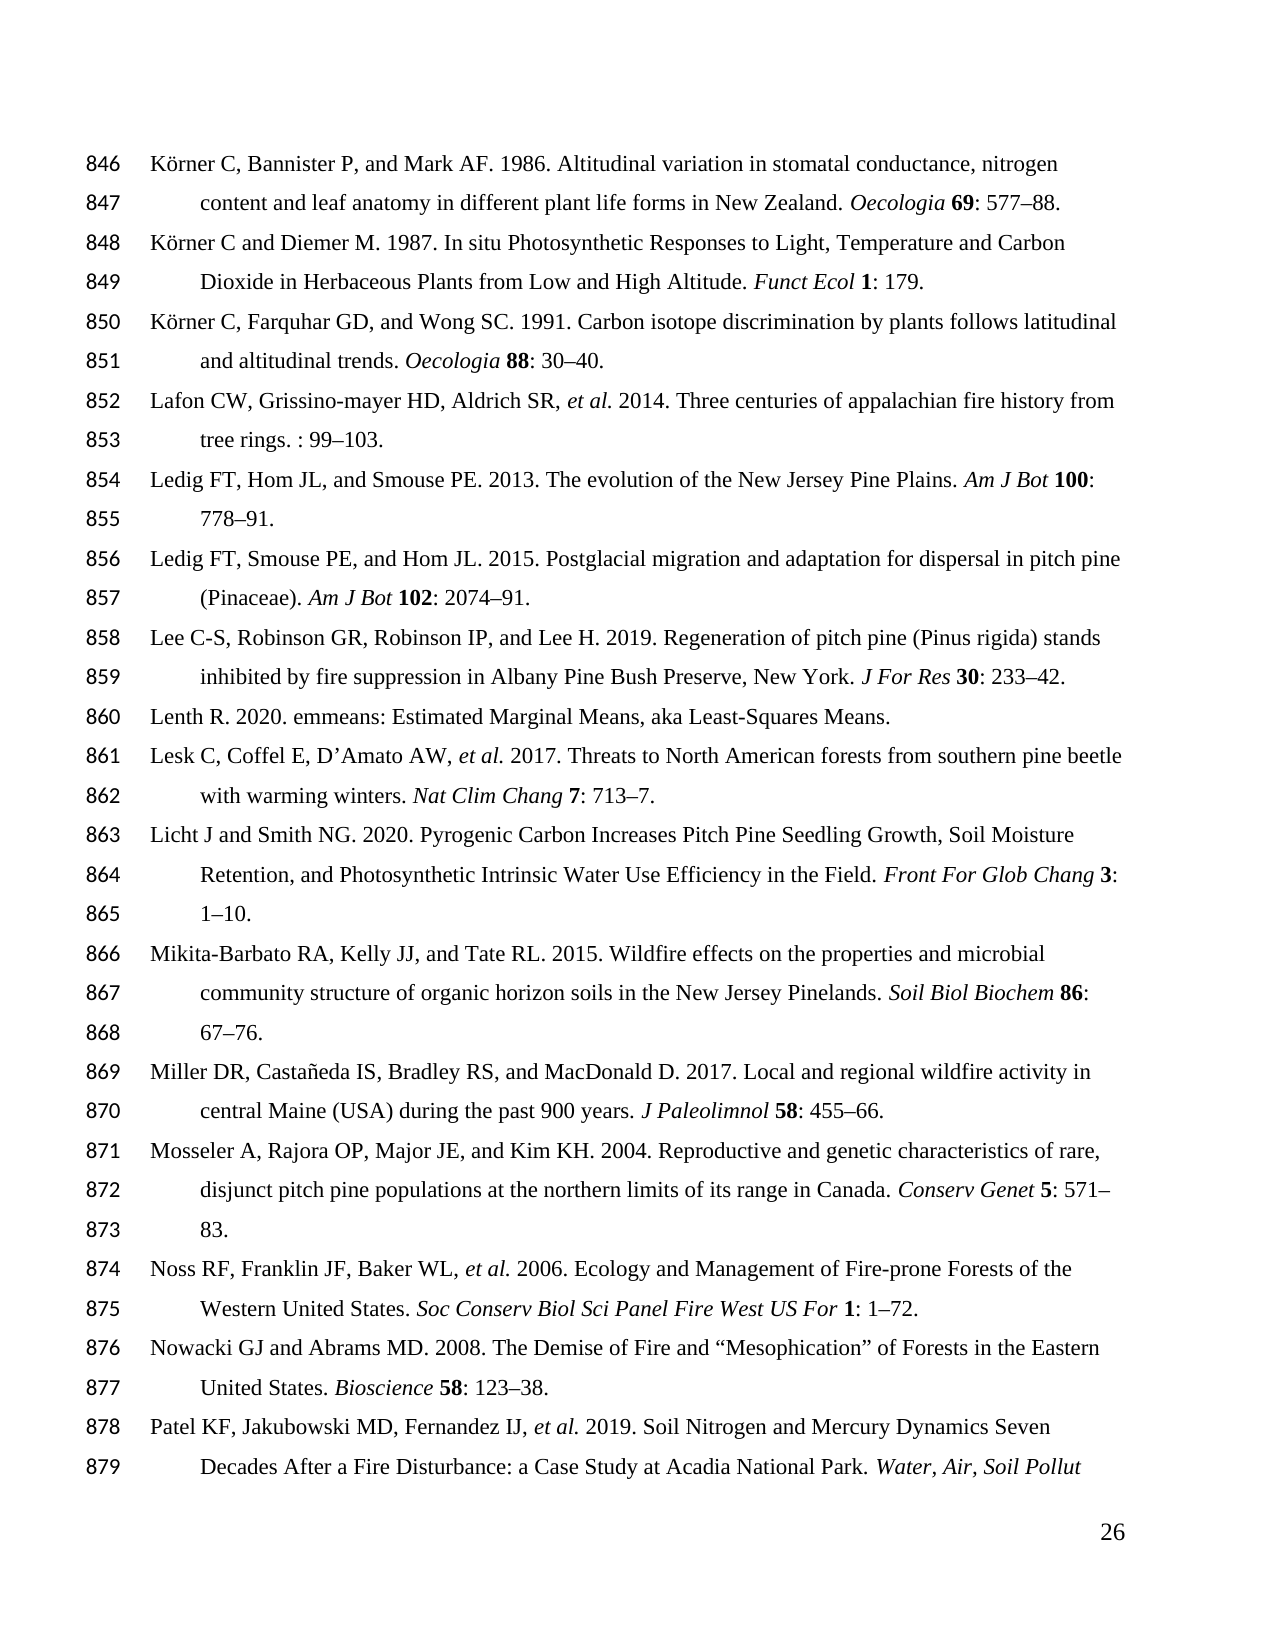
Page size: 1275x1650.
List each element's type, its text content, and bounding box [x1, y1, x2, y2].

text Lesk C, Coffel E, D’Amato AW, et al. 2017. Threats to North American forests from southern pine beetle with warming winters. Nat Clim Chang 7: 713–7. [150, 742, 1125, 808]
text Lafon CW, Grissino-mayer HD, Aldrich SR, et al. 2014. Three centuries of appalachian fire history from tree rings. : 99–103. [150, 387, 1125, 453]
text Ledig FT, Hom JL, and Smouse PE. 2013. The evolution of the New Jersey Pine Plains. Am J Bot 100: 778–91. [150, 466, 1125, 532]
text Nowacki GJ and Abrams MD. 2008. The Demise of Fire and “Mesophication” of Forests in the Eastern United States. Bioscience 58: 123–38. [150, 1334, 1125, 1400]
text Miller DR, Castañeda IS, Bradley RS, and MacDonald D. 2017. Local and regional wildfire activity in central Maine (USA) during the past 900 years. J Paleolimnol 58: 455–66. [150, 1058, 1125, 1124]
text Ledig FT, Smouse PE, and Hom JL. 2015. Postglacial migration and adaptation for dispersal in pitch pine (Pinaceae). Am J Bot 102: 2074–91. [150, 545, 1125, 611]
text Noss RF, Franklin JF, Baker WL, et al. 2006. Ecology and Management of Fire-prone Forests of the Western United States. Soc Conserv Biol Sci Panel Fire West US For 1: 1–72. [150, 1255, 1125, 1321]
text Mikita-Barbato RA, Kelly JJ, and Tate RL. 2015. Wildfire effects on the properties and microbial community structure of organic horizon soils in the New Jersey Pinelands. Soil Biol Biochem 86: 67–76. [150, 939, 1125, 1045]
text Mosseler A, Rajora OP, Major JE, and Kim KH. 2004. Reproductive and genetic characteristics of rare, disjunct pitch pine populations at the northern limits of its range in Canada. Conserv Genet 5: 571–83. [150, 1137, 1125, 1242]
text Lee C-S, Robinson GR, Robinson IP, and Lee H. 2019. Regeneration of pitch pine (Pinus rigida) stands inhibited by fire suppression in Albany Pine Bush Preserve, New York. J For Res 30: 233–42. [150, 624, 1125, 689]
text Körner C, Farquhar GD, and Wong SC. 1991. Carbon isotope discrimination by plants follows latitudinal and altitudinal trends. Oecologia 88: 30–40. [150, 308, 1125, 374]
text Lenth R. 2020. emmeans: Estimated Marginal Means, aka Least-Squares Means. [150, 703, 1125, 729]
text Licht J and Smith NG. 2020. Pyrogenic Carbon Increases Pitch Pine Seedling Growth, Soil Moisture Retention, and Photosynthetic Intrinsic Water Use Efficiency in the Field. Front For Glob Chang 3: 1–10. [150, 821, 1125, 926]
